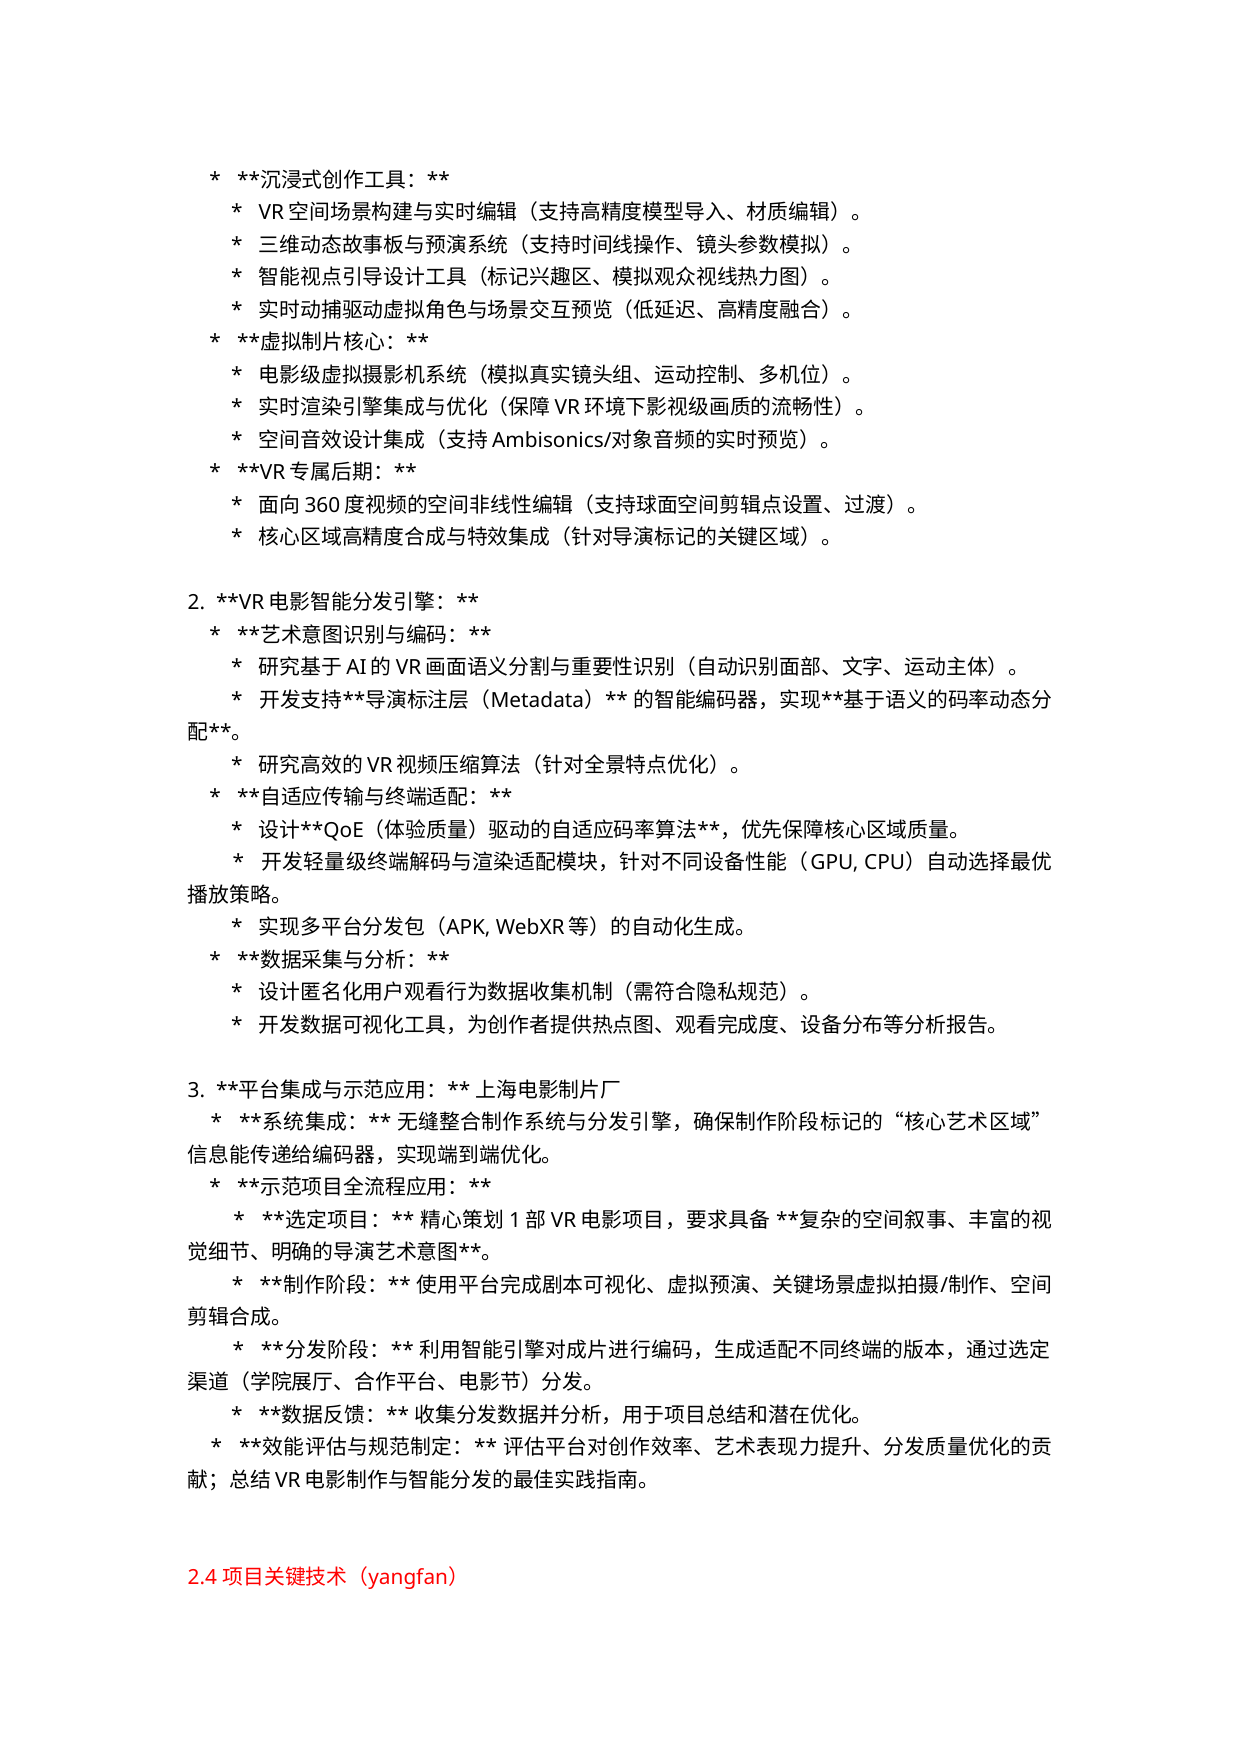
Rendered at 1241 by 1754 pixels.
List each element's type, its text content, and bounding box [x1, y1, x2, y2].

text * **制作阶段：** 使用平台完成剧本可视化、虚拟预演、关键场景虚拟拍摄/制作、空间剪辑合成。 [187, 1267, 1053, 1332]
text * 实现多平台分发包（APK, WebXR等）的自动化生成。 [187, 909, 1053, 942]
text * **艺术意图识别与编码：** [187, 617, 1053, 649]
text * **虚拟制片核心：** [187, 324, 1053, 357]
text * 实时渲染引擎集成与优化（保障VR环境下影视级画质的流畅性）。 [187, 389, 1053, 422]
text * 设计**QoE（体验质量）驱动的自适应码率算法**，优先保障核心区域质量。 [187, 812, 1053, 844]
text * 研究高效的VR视频压缩算法（针对全景特点优化）。 [187, 747, 1053, 779]
text * 设计匿名化用户观看行为数据收集机制（需符合隐私规范）。 [187, 974, 1053, 1007]
text * 研究基于AI的VR画面语义分割与重要性识别（自动识别面部、文字、运动主体）。 [187, 649, 1053, 682]
text * 智能视点引导设计工具（标记兴趣区、模拟观众视线热力图）。 [187, 259, 1053, 292]
text * 开发数据可视化工具，为创作者提供热点图、观看完成度、设备分布等分析报告。 [187, 1007, 1053, 1039]
text * 电影级虚拟摄影机系统（模拟真实镜头组、运动控制、多机位）。 [187, 357, 1053, 389]
text * 空间音效设计集成（支持Ambisonics/对象音频的实时预览）。 [187, 422, 1053, 454]
text * **效能评估与规范制定：** 评估平台对创作效率、艺术表现力提升、分发质量优化的贡献；总结VR电影制作与智能分发的最佳实践指南。 [187, 1429, 1053, 1494]
text * 核心区域高精度合成与特效集成（针对导演标记的关键区域）。 [187, 519, 1053, 552]
text * VR空间场景构建与实时编辑（支持高精度模型导入、材质编辑）。 [187, 194, 1053, 227]
text * 三维动态故事板与预演系统（支持时间线操作、镜头参数模拟）。 [187, 227, 1053, 259]
text * 开发轻量级终端解码与渲染适配模块，针对不同设备性能（GPU, CPU）自动选择最优播放策略。 [187, 844, 1053, 909]
text * **沉浸式创作工具：** [187, 162, 1053, 194]
text 2.4 项目关键技术（yangfan） [187, 1559, 1053, 1592]
text * **数据反馈：** 收集分发数据并分析，用于项目总结和潜在优化。 [187, 1397, 1053, 1429]
text * **VR专属后期：** [187, 454, 1053, 487]
text * 实时动捕驱动虚拟角色与场景交互预览（低延迟、高精度融合）。 [187, 292, 1053, 324]
text * **分发阶段：** 利用智能引擎对成片进行编码，生成适配不同终端的版本，通过选定渠道（学院展厅、合作平台、电影节）分发。 [187, 1332, 1053, 1397]
text * 面向360度视频的空间非线性编辑（支持球面空间剪辑点设置、过渡）。 [187, 487, 1053, 519]
text * **自适应传输与终端适配：** [187, 779, 1053, 812]
text * **数据采集与分析：** [187, 942, 1053, 974]
text 2. **VR电影智能分发引擎：** [187, 584, 1053, 617]
text 3. **平台集成与示范应用：** 上海电影制片厂 [187, 1072, 1053, 1104]
text * **系统集成：** 无缝整合制作系统与分发引擎，确保制作阶段标记的“核心艺术区域”信息能传递给编码器，实现端到端优化。 [187, 1104, 1053, 1169]
text * **选定项目：** 精心策划1部VR电影项目，要求具备 **复杂的空间叙事、丰富的视觉细节、明确的导演艺术意图**。 [187, 1202, 1053, 1267]
text * **示范项目全流程应用：** [187, 1169, 1053, 1202]
text * 开发支持**导演标注层（Metadata）** 的智能编码器，实现**基于语义的码率动态分配**。 [187, 682, 1053, 747]
